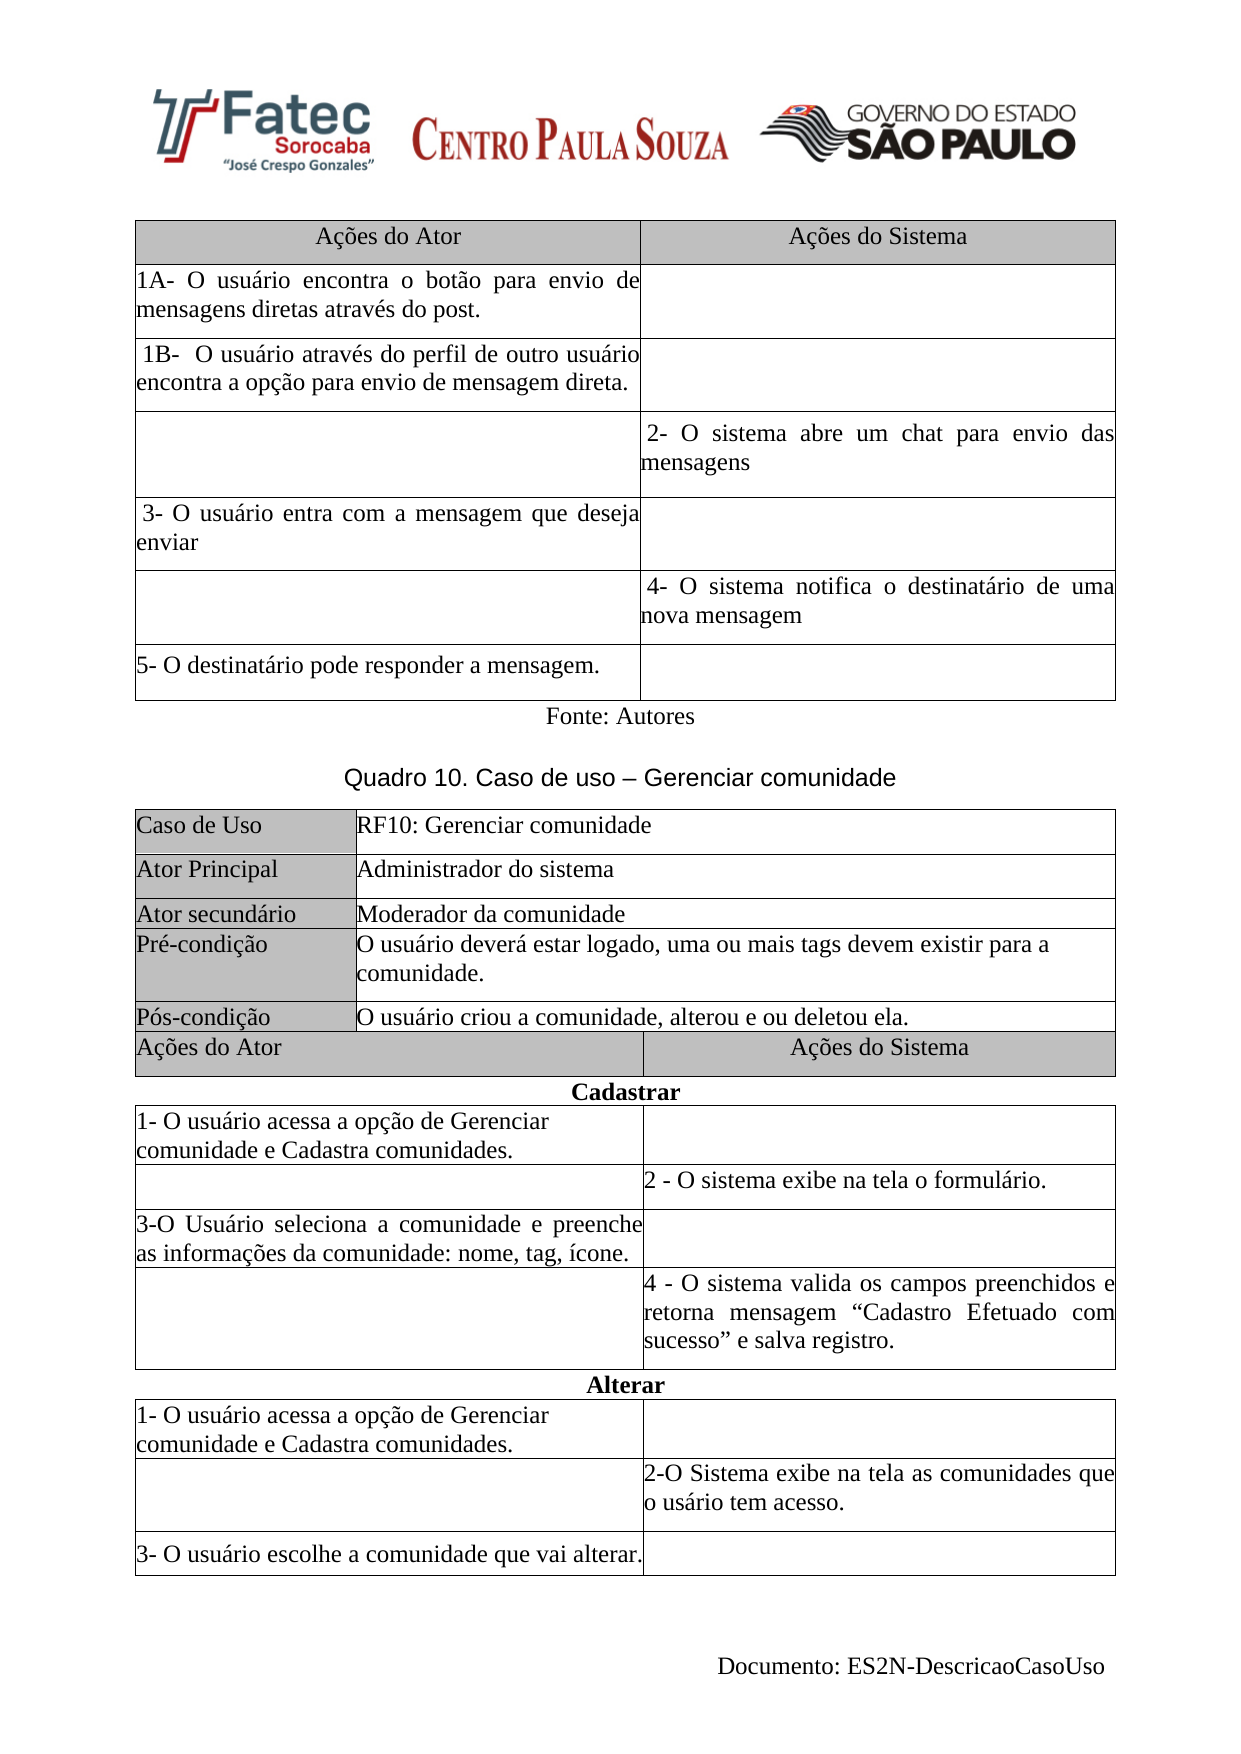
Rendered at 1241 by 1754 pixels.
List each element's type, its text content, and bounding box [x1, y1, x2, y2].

table_cell Administrador do sistema [357, 855, 1115, 898]
table_cell O usuário deverá estar logado, uma ou mais tags devem existir para a comunidade. [357, 929, 1115, 1001]
table_cell [136, 571, 640, 643]
text Fonte: Autores [135, 701, 1105, 730]
table_cell [136, 1459, 643, 1531]
table_cell 4 - O sistema valida os campos preenchidos e retorna mensagem “Cadastro Efetuado com sucesso” e salva registro. [644, 1268, 1115, 1369]
table_cell Ator secundário [136, 899, 356, 928]
table_cell 3-O Usuário seleciona a comunidade e preenche as informações da comunidade: nome, tag, ícone. [136, 1210, 643, 1267]
table_cell Cadastrar [136, 1077, 1115, 1105]
table_cell 2 - O sistema exibe na tela o formulário. [644, 1165, 1115, 1208]
table_cell Alterar [136, 1370, 1115, 1399]
table_cell 1A- O usuário encontra o botão para envio de mensagens diretas através do post. [136, 265, 640, 338]
table_header RF10: Gerenciar comunidade [357, 810, 1115, 853]
table_cell [641, 339, 1115, 411]
table_cell [641, 265, 1115, 338]
table_cell 2- O sistema abre um chat para envio das mensagens [641, 412, 1115, 497]
table_cell [136, 1268, 643, 1369]
table_cell [136, 412, 640, 497]
table_cell Ações do Ator [136, 221, 640, 264]
table_cell 1- O usuário acessa a opção de Gerenciar comunidade e Cadastra comunidades. [136, 1400, 643, 1457]
table_cell Pré-condição [136, 929, 356, 1001]
table_cell 2-O Sistema exibe na tela as comunidades que o usário tem acesso. [644, 1459, 1115, 1531]
table_cell 1- O usuário acessa a opção de Gerenciar comunidade e Cadastra comunidades. [136, 1106, 643, 1164]
table_cell [641, 645, 1115, 700]
table_cell O usuário criou a comunidade, alterou e ou deletou ela. [357, 1002, 1115, 1031]
table_cell 4- O sistema notifica o destinatário de uma nova mensagem [641, 571, 1115, 643]
table_cell [644, 1400, 1115, 1457]
table_cell Ator Principal [136, 855, 356, 898]
table_cell [136, 1165, 643, 1208]
table_cell 1B- O usuário através do perfil de outro usuário encontra a opção para envio de mensagem direta. [136, 339, 640, 411]
table_cell [644, 1532, 1115, 1575]
table_cell Ações do Sistema [641, 221, 1115, 264]
table_cell 3- O usuário escolhe a comunidade que vai alterar. [136, 1532, 643, 1575]
table_cell 5- O destinatário pode responder a mensagem. [136, 645, 640, 700]
table_cell Ações do Ator [136, 1032, 643, 1076]
table_cell [644, 1210, 1115, 1267]
text Quadro 10. Caso de uso – Gerenciar comunidade [135, 763, 1105, 792]
table_cell [644, 1106, 1115, 1164]
table_cell Ações do Sistema [644, 1032, 1115, 1076]
table_cell Pós-condição [136, 1002, 356, 1031]
table_header Caso de Uso [136, 810, 356, 853]
table_cell [641, 498, 1115, 570]
table_cell 3- O usuário entra com a mensagem que deseja enviar [136, 498, 640, 570]
picture [135, 73, 1079, 191]
table_cell Moderador da comunidade [357, 899, 1115, 928]
